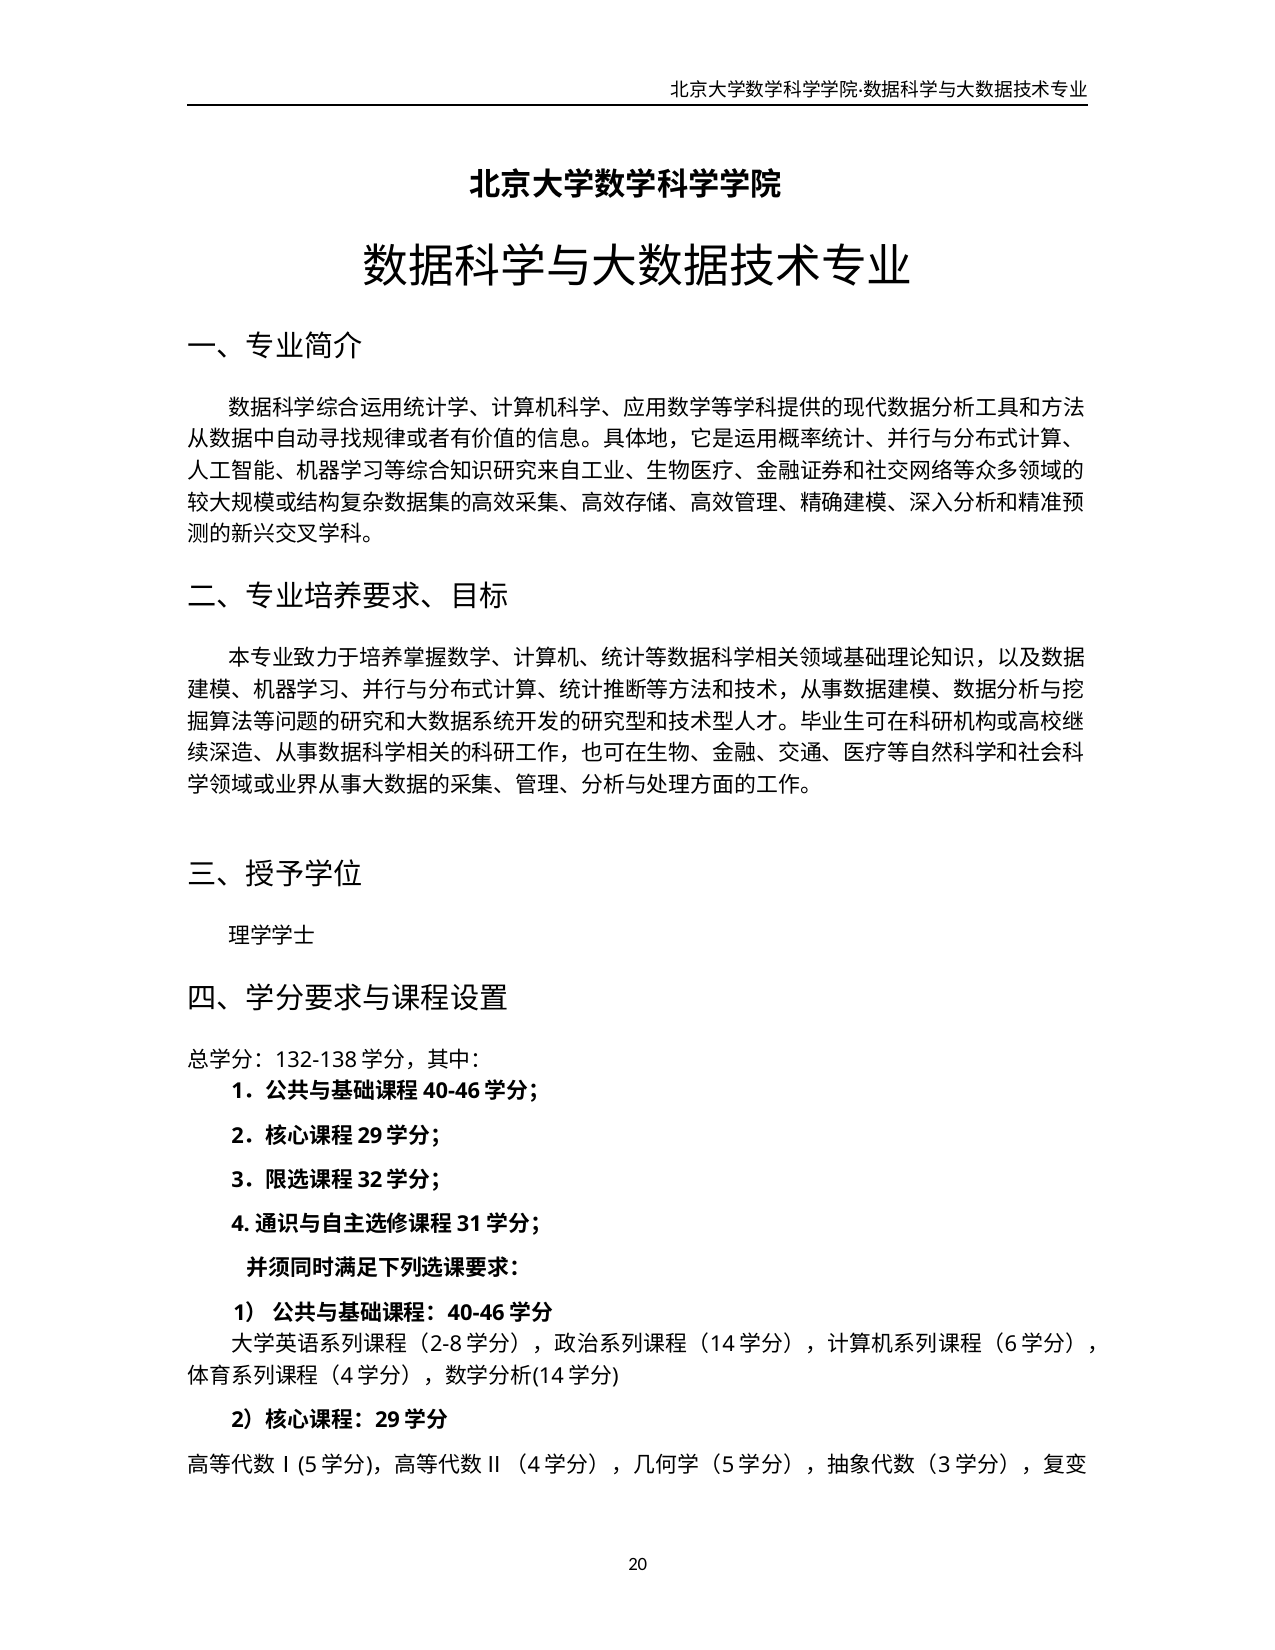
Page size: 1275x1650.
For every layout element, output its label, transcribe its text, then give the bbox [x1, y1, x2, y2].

text 总学分：132-138学分，其中： [187, 1042, 1088, 1073]
text 理学学士 [187, 918, 1088, 949]
text 3．限选课程32学分； [187, 1162, 1088, 1194]
text 数据科学综合运用统计学、计算机科学、应用数学等学科提供的现代数据分析工具和方法从数据中自动寻找规律或者有价值的信息。具体地，它是运用概率统计、并行与分布式计算、人工智能、机器学习等综合知识研究来自工业、生物医疗、金融证券和社交网络等众多领域的较大规模或结构复杂数据集的高效采集、高效存储、高效管理、精确建模、深入分析和精准预测的新兴交叉学科。 [187, 390, 1088, 548]
subtitle 数据科学与大数据技术专业 [187, 229, 1088, 296]
subtitle 四、学分要求与课程设置 [187, 974, 1088, 1017]
subtitle 一、专业简介 [187, 322, 1088, 365]
text 4. 通识与自主选修课程31学分； [187, 1206, 1088, 1238]
subtitle 三、授予学位 [187, 850, 1088, 893]
text 大学英语系列课程（2-8学分），政治系列课程（14学分），计算机系列课程（6学分），体育系列课程（4学分），数学分析(14学分) [187, 1326, 1088, 1390]
text 1．公共与基础课程40-46学分； [187, 1073, 1088, 1105]
text 2．核心课程29学分； [187, 1118, 1088, 1149]
text 1） 公共与基础课程：40-46学分 [233, 1294, 1088, 1326]
text 本专业致力于培养掌握数学、计算机、统计等数据科学相关领域基础理论知识，以及数据建模、机器学习、并行与分布式计算、统计推断等方法和技术，从事数据建模、数据分析与挖掘算法等问题的研究和大数据系统开发的研究型和技术型人才。毕业生可在科研机构或高校继续深造、从事数据科学相关的科研工作，也可在生物、金融、交通、医疗等自然科学和社会科学领域或业界从事大数据的采集、管理、分析与处理方面的工作。 [187, 640, 1088, 799]
text 2）核心课程：29学分 [187, 1402, 1088, 1434]
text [187, 1447, 1088, 1478]
text 北京大学数学科学学院 [312, 159, 1088, 204]
text 并须同时满足下列选课要求： [247, 1250, 1088, 1282]
subtitle 二、专业培养要求、目标 [246, 573, 1088, 615]
